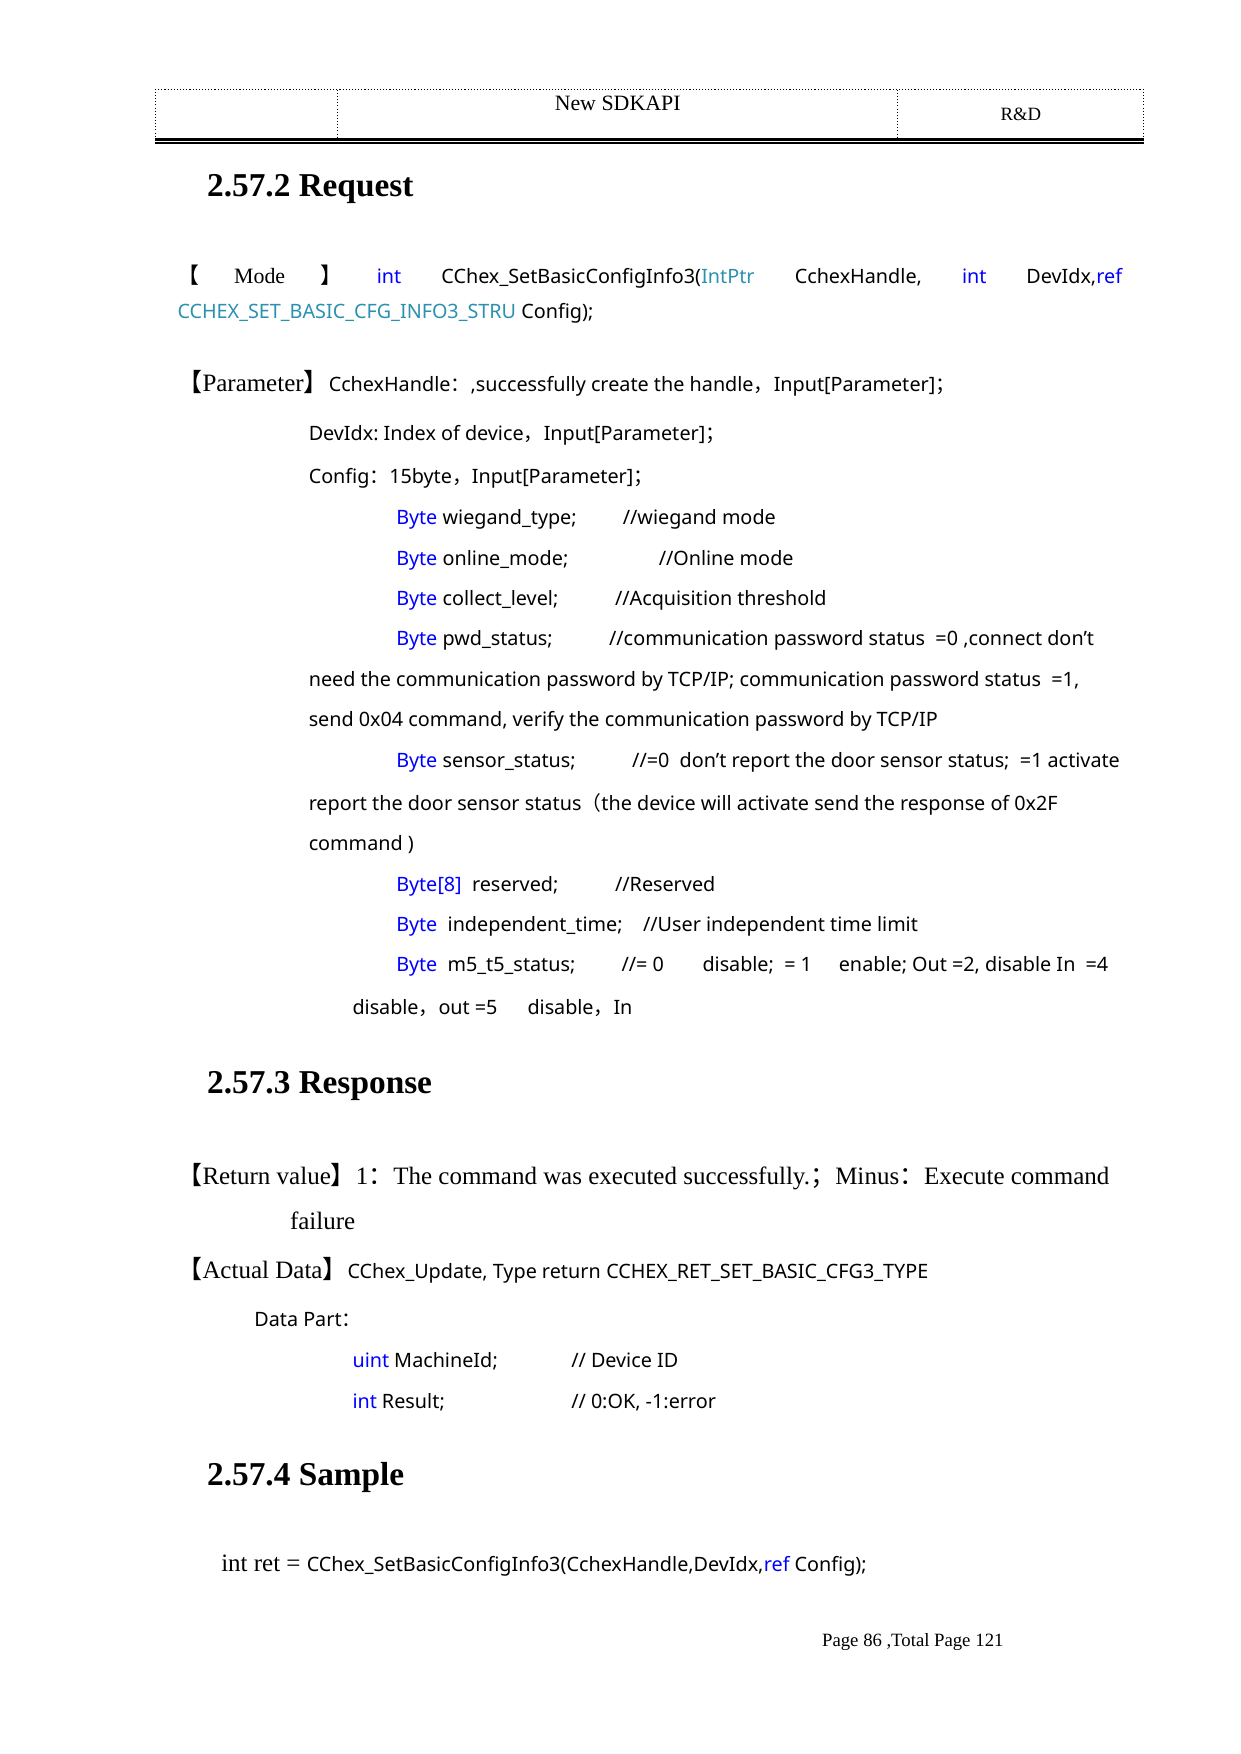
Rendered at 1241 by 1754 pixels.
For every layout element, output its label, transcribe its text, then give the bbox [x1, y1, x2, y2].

text Byte[8] reserved; //Reserved [308, 870, 1122, 897]
subtitle 2.57.2 Request [207, 165, 1122, 203]
text Byte sensor_status; //=0 don’t report the door sensor status; =1 activate report the door sensor status（the device will activate send the response of 0x2F command ) [308, 746, 1122, 856]
text Config：15byte，Input[Parameter]； [265, 460, 1122, 489]
text Byte independent_time; //User independent time limit [308, 910, 1122, 937]
text 【Mode】int CChex_SetBasicConfigInfo3(IntPtr CchexHandle, int DevIdx,ref CCHEX_SET_BASIC_CFG_INFO3_STRU Config); [177, 258, 1122, 324]
text int ret = CChex_SetBasicConfigInfo3(CchexHandle,DevIdx,ref Config); [177, 1548, 1122, 1577]
subtitle 2.57.3 Response [207, 1062, 1122, 1100]
text Byte online_mode; //Online mode [352, 544, 1122, 571]
text Data Part： [177, 1303, 1122, 1332]
subtitle 2.57.4 Sample [207, 1454, 1122, 1493]
text Byte pwd_status; //communication password status =0 ,connect don’t need the communication password by TCP/IP; communication password status =1, send 0x04 command, verify the communication password by TCP/IP [308, 625, 1122, 732]
text Byte collect_level; //Acquisition threshold [308, 584, 1122, 611]
text 【Return value】1：The command was executed successfully.；Minus：Execute command failure [177, 1155, 1122, 1235]
text 【Actual Data】CChex_Update, Type return CCHEX_RET_SET_BASIC_CFG3_TYPE [177, 1249, 1122, 1285]
text 【Parameter】CchexHandle：,successfully create the handle，Input[Parameter]； [177, 363, 1122, 399]
text uint MachineId; // Device ID [308, 1347, 1122, 1374]
text Byte wiegand_type; //wiegand mode [352, 503, 1122, 530]
text DevIdx: Index of device，Input[Parameter]； [265, 417, 1122, 446]
text int Result; // 0:OK, -1:error [308, 1387, 1122, 1414]
text Byte m5_t5_status; //= 0 disable; = 1 enable; Out =2, disable In =4 disable，out =5 disable，In [308, 951, 1122, 1021]
